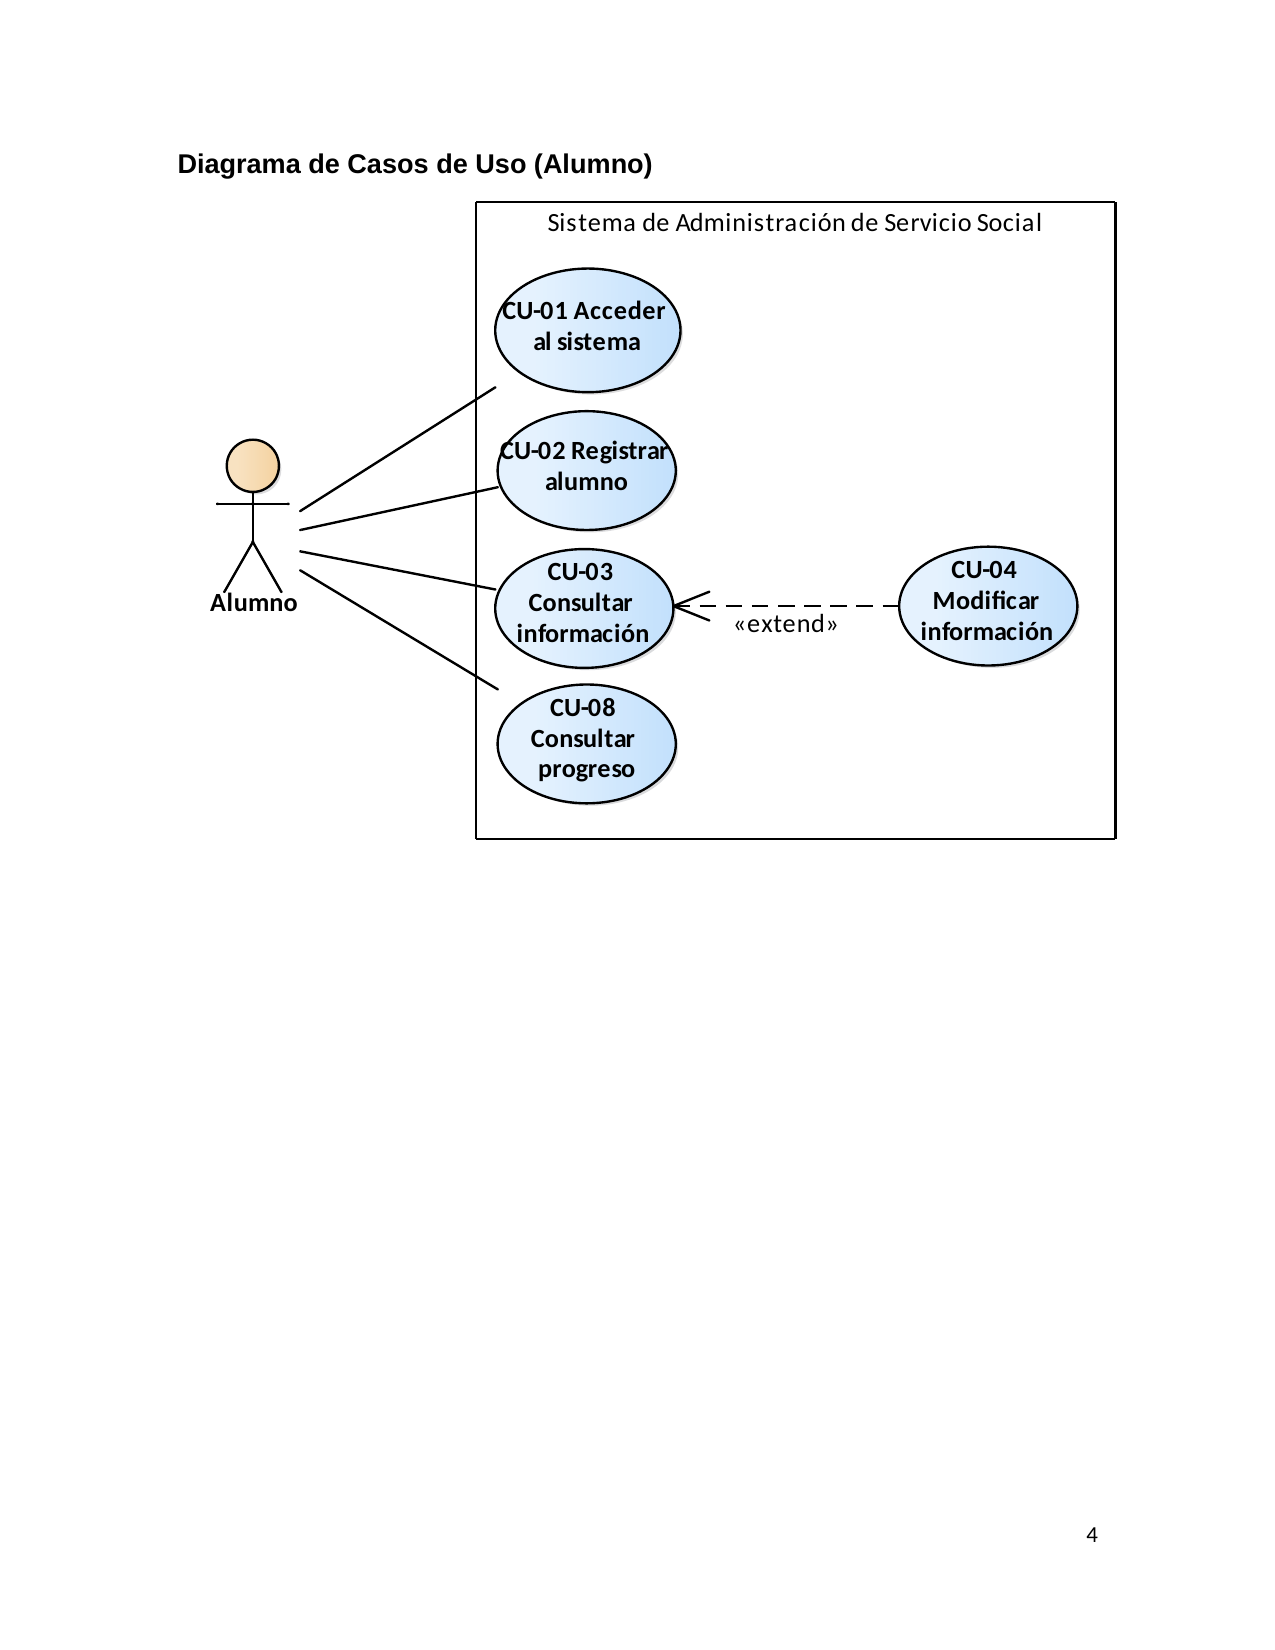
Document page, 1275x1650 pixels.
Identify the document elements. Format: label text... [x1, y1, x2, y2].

subtitle Diagrama de Casos de Uso (Alumno) [177, 148, 1098, 179]
